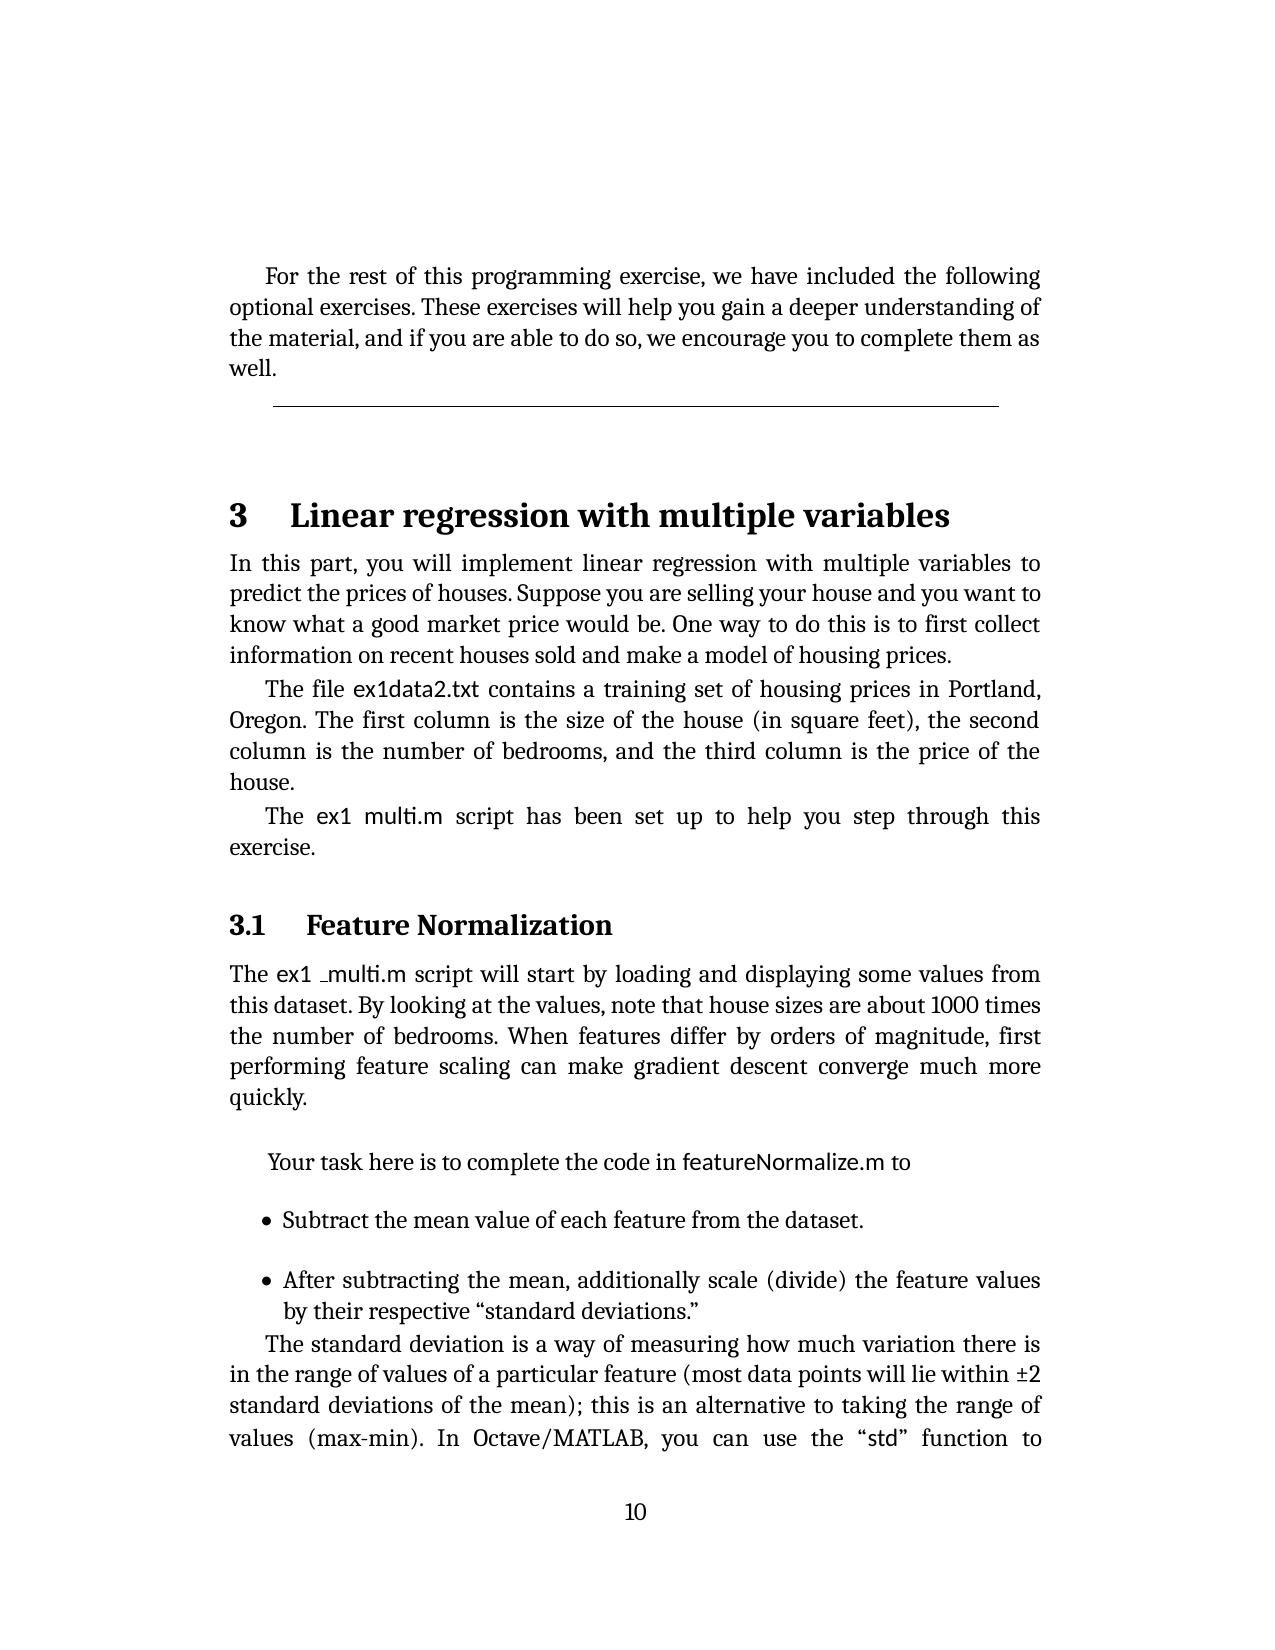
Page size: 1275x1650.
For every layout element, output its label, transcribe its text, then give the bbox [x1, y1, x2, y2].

text In this part, you will implement linear regression with multiple variables to predict the prices of houses. Suppose you are selling your house and you want to know what a good market price would be. One way to do this is to first collect information on recent houses sold and make a model of housing prices. [229, 548, 1042, 669]
list After subtracting the mean, additionally scale (divide) the feature values by their respective “standard deviations.” [260, 1264, 1042, 1325]
subtitle Feature Normalization [229, 908, 1041, 943]
text The ex1 multi.m script has been set up to help you step through this exercise. [229, 800, 1042, 861]
text For the rest of this programming exercise, we have included the following optional exercises. These exercises will help you gain a deeper understanding of the material, and if you are able to do so, we encourage you to complete them as well. [229, 262, 1042, 383]
text The file ex1data2.txt contains a training set of housing prices in Portland, Oregon. The first column is the size of the house (in square feet), the second column is the number of bedrooms, and the third column is the price of the house. [229, 673, 1042, 796]
text Your task here is to complete the code in featureNormalize.m to [267, 1146, 1042, 1177]
text The ex1 multi.m script will start by loading and displaying some values from this dataset. By looking at the values, note that house sizes are about 1000 times the number of bedrooms. When features differ by orders of magnitude, first performing feature scaling can make gradient descent converge much more quickly. [229, 958, 1042, 1112]
list Subtract the mean value of each feature from the dataset. [260, 1204, 1042, 1235]
subtitle Linear regression with multiple variables [229, 495, 1041, 536]
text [229, 1329, 1042, 1452]
